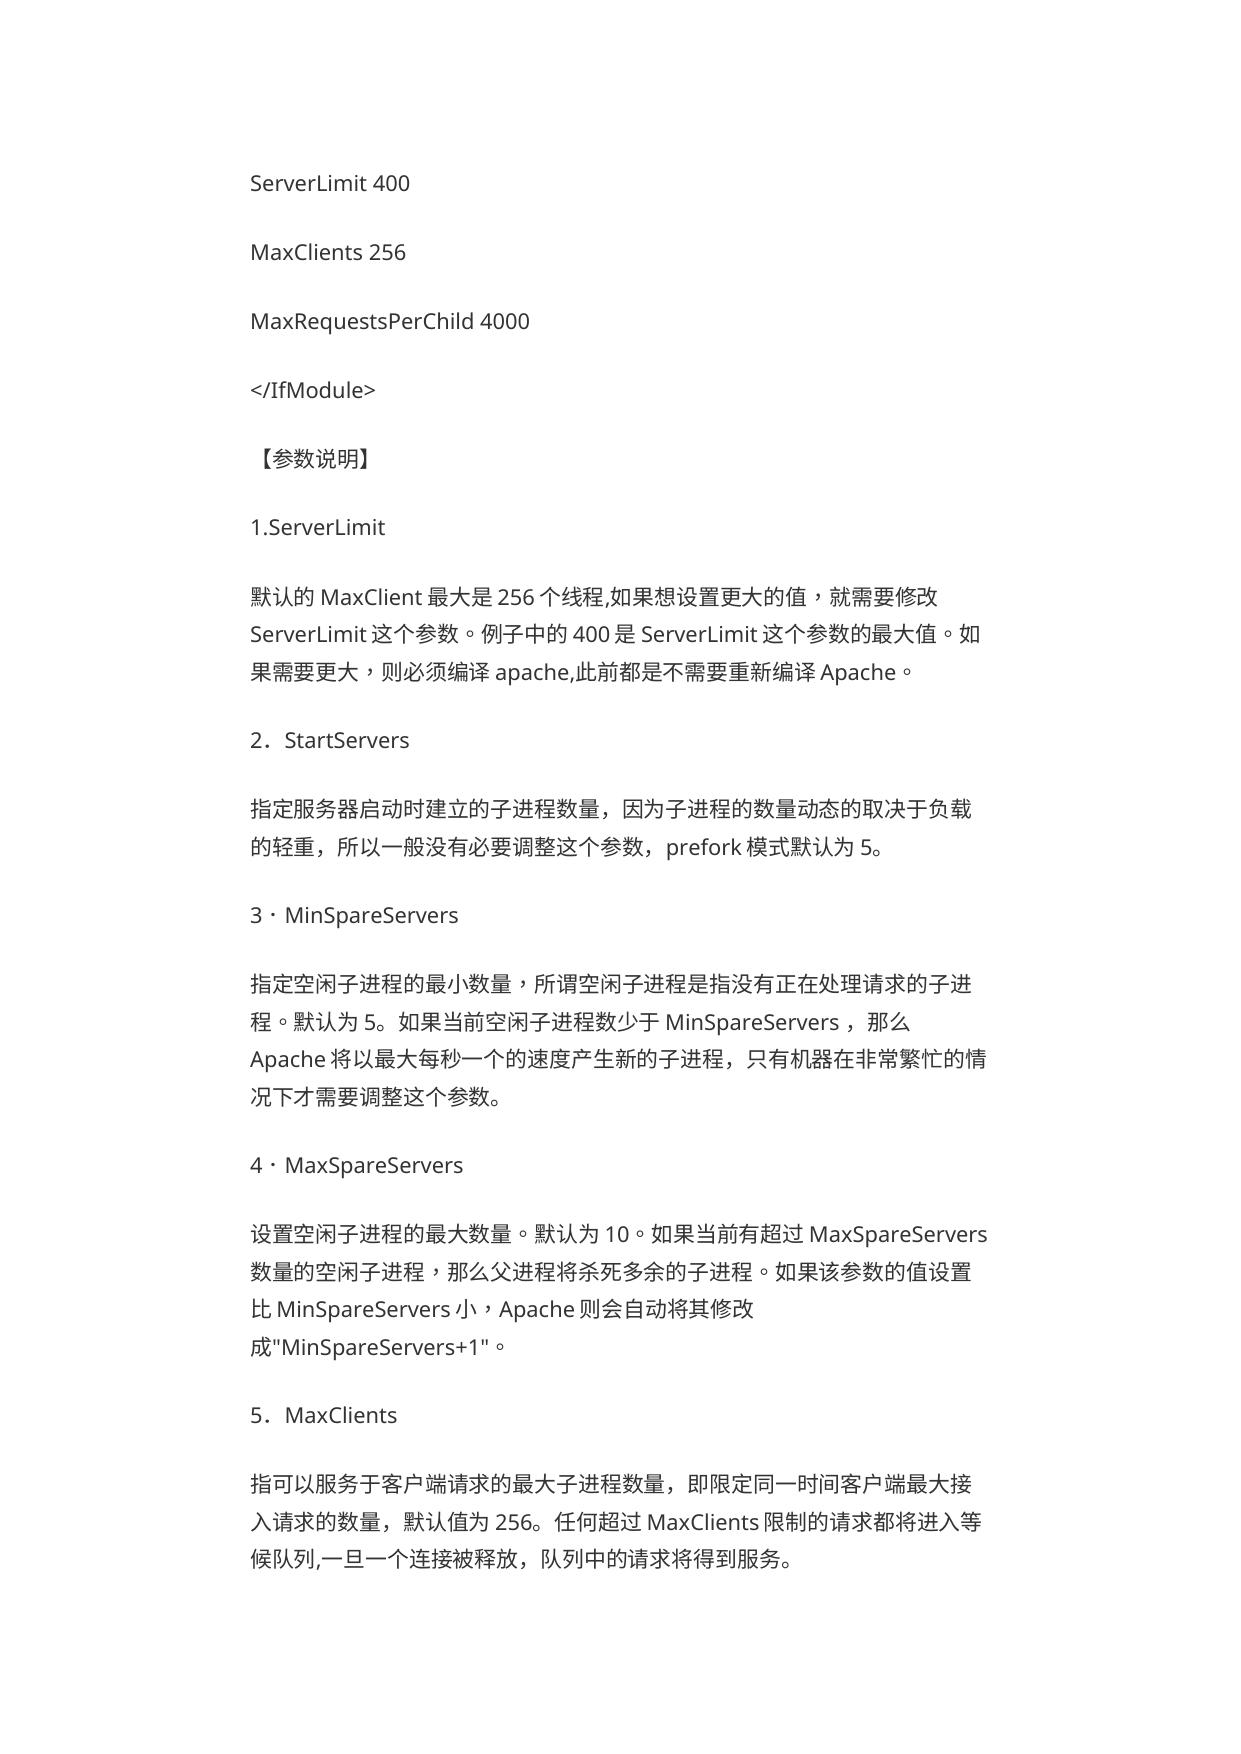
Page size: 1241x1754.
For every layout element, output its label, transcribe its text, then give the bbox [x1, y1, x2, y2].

text 【参数说明】 [250, 439, 990, 477]
text </IfModule> [250, 371, 990, 408]
text MaxRequestsPerChild 4000 [250, 302, 990, 339]
text 1.ServerLimit [250, 508, 990, 546]
text 默认的MaxClient最大是256个线程,如果想设置更大的值，就需要修改ServerLimit这个参数。例子中的400是ServerLimit这个参数的最大值。如果需要更大，则必须编译apache,此前都是不需要重新编译Apache。 [250, 577, 990, 689]
text 4．MaxSpareServers [250, 1146, 990, 1183]
text ServerLimit 400 [250, 164, 990, 202]
text 3．MinSpareServers [250, 896, 990, 933]
text 5．MaxClients [250, 1396, 990, 1433]
text 指可以服务于客户端请求的最大子进程数量，即限定同一时间客户端最大接入请求的数量，默认值为256。任何超过MaxClients限制的请求都将进入等候队列,一旦一个连接被释放，队列中的请求将得到服务。 [250, 1464, 990, 1577]
text MaxClients 256 [250, 233, 990, 271]
text 指定服务器启动时建立的子进程数量，因为子进程的数量动态的取决于负载的轻重，所以一般没有必要调整这个参数，prefork模式默认为5。 [250, 789, 990, 864]
text 2．StartServers [250, 721, 990, 758]
text 指定空闲子进程的最小数量，所谓空闲子进程是指没有正在处理请求的子进程。默认为5。如果当前空闲子进程数少于MinSpareServers ，那么Apache将以最大每秒一个的速度产生新的子进程，只有机器在非常繁忙的情况下才需要调整这个参数。 [250, 964, 990, 1114]
text 设置空闲子进程的最大数量。默认为10。如果当前有超过MaxSpareServers数量的空闲子进程，那么父进程将杀死多余的子进程。如果该参数的值设置比MinSpareServers小，Apache则会自动将其修改成"MinSpareServers+1"。 [250, 1214, 990, 1364]
